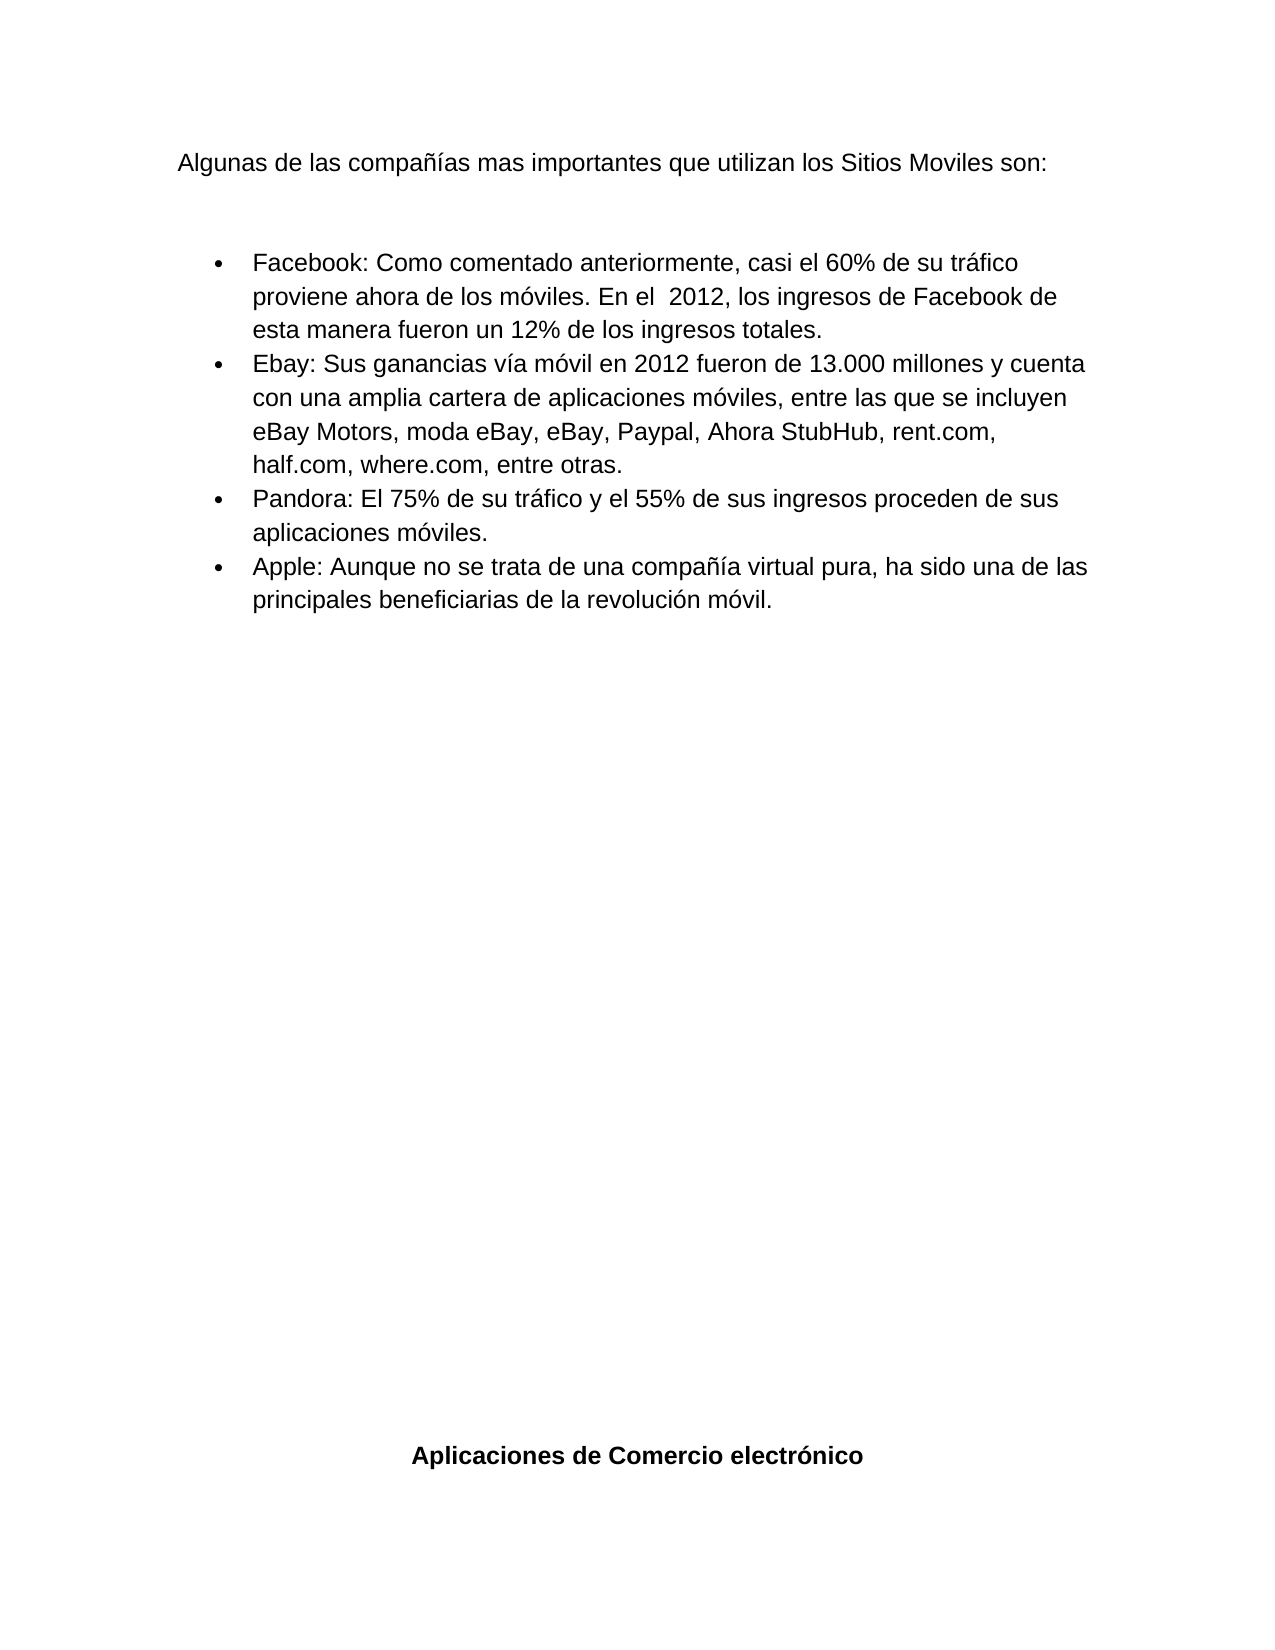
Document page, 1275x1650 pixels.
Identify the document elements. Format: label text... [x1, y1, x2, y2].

list Ebay: Sus ganancias vía móvil en 2012 fueron de 13.000 millones y cuenta con una amplia cartera de aplicaciones móviles, entre las que se incluyen eBay Motors, moda eBay, eBay, Paypal, Ahora StubHub, rent.com, half.com, where.com, entre otras. [215, 344, 1098, 479]
text Algunas de las compañías mas importantes que utilizan los Sitios Moviles son: [177, 148, 1098, 176]
list Facebook: Como comentado anteriormente, casi el 60% de su tráfico proviene ahora de los móviles. En el 2012, los ingresos de Facebook de esta manera fueron un 12% de los ingresos totales. [215, 243, 1098, 344]
text Aplicaciones de Comercio electrónico [177, 1441, 1098, 1470]
list Apple: Aunque no se trata de una compañía virtual pura, ha sido una de las principales beneficiarias de la revolución móvil. [215, 547, 1098, 614]
list Pandora: El 75% de su tráfico y el 55% de sus ingresos proceden de sus aplicaciones móviles. [215, 479, 1098, 547]
